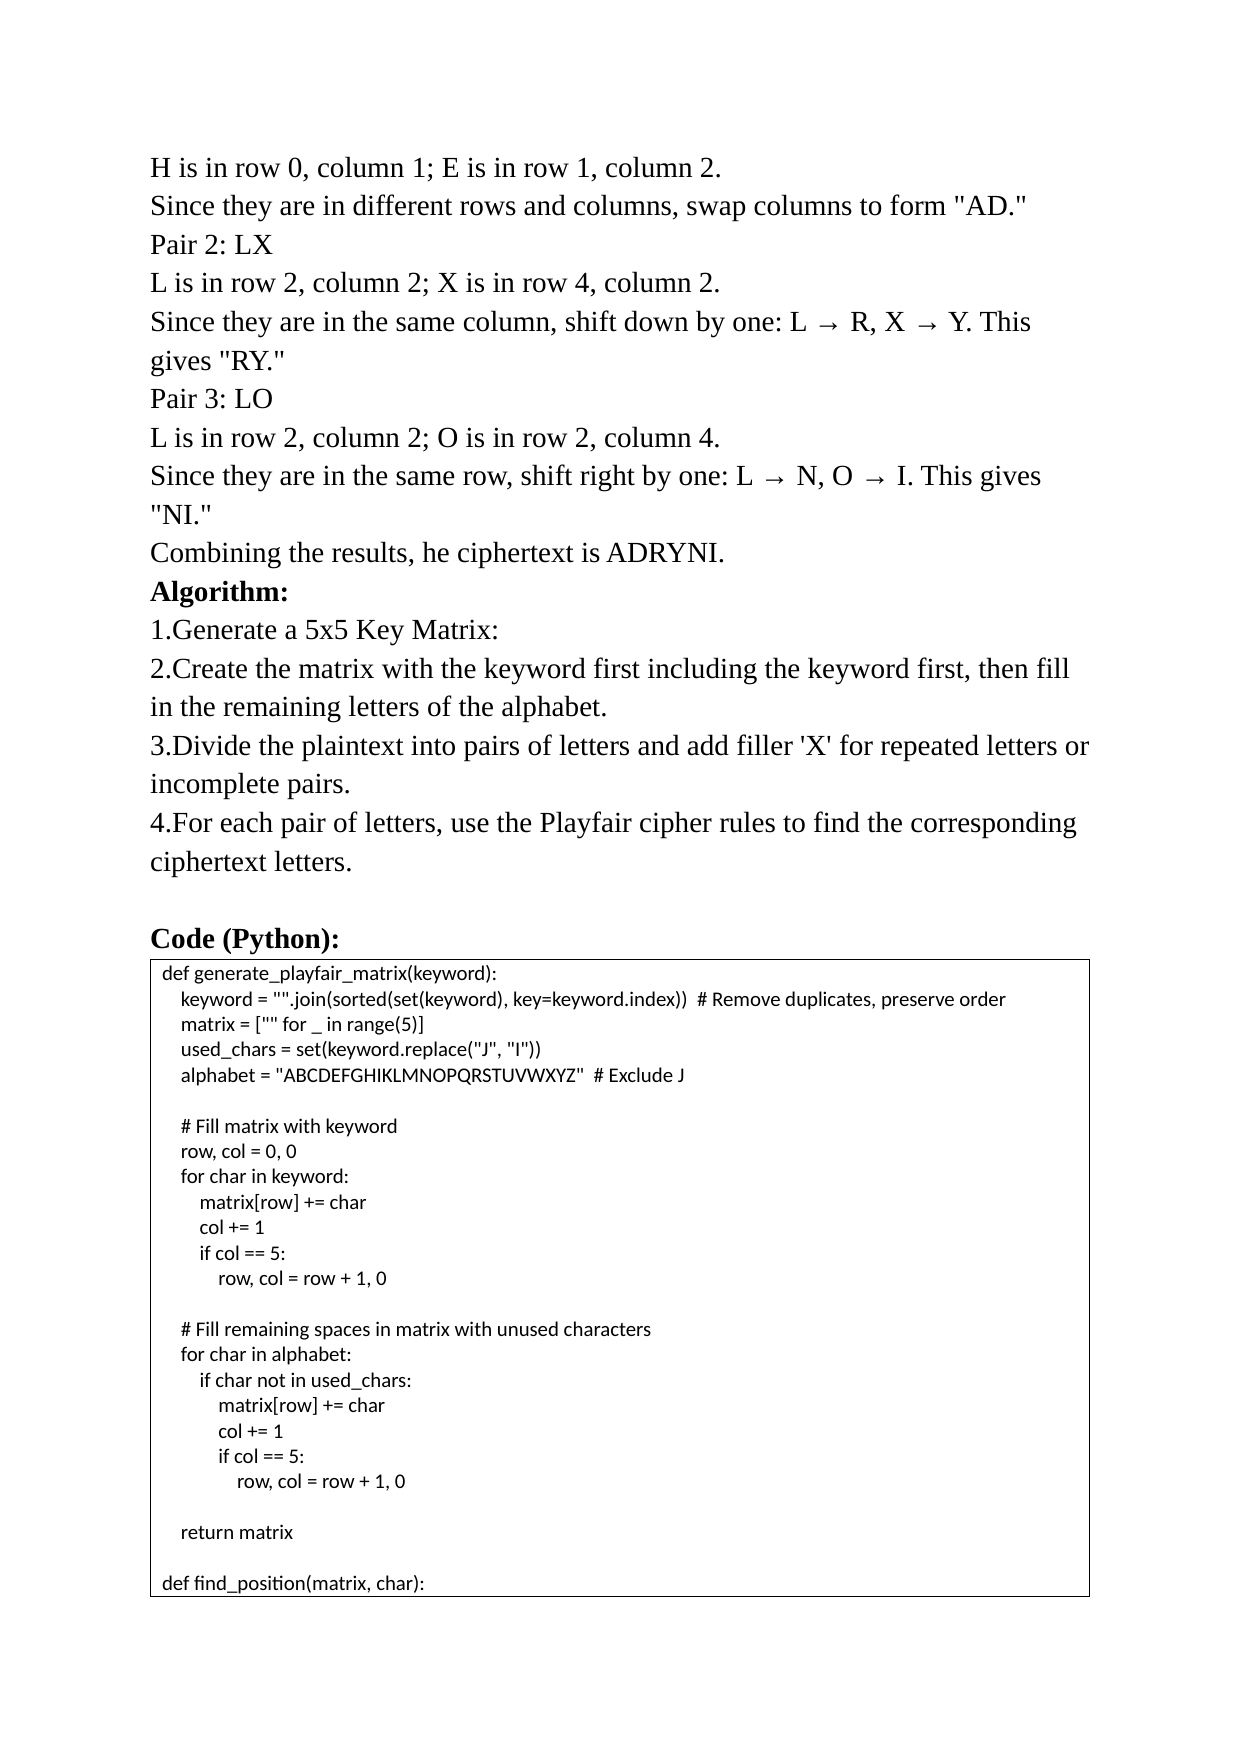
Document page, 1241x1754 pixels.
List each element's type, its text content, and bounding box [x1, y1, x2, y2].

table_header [151, 960, 1089, 1596]
text Pair 3: LO [150, 381, 1090, 415]
text 3.Divide the plaintext into pairs of letters and add filler 'X' for repeated letters or incomplete pairs. [150, 728, 1090, 800]
text Pair 2: LX [150, 227, 1090, 261]
text Combining the results, he ciphertext is ADRYNI. [150, 535, 1090, 569]
text Since they are in different rows and columns, swap columns to form "AD." [150, 188, 1090, 222]
text Since they are in the same row, shift right by one: L → N, O → I. This gives "NI." [150, 458, 1090, 530]
text L is in row 2, column 2; O is in row 2, column 4. [150, 420, 1090, 453]
text Algorithm: [150, 574, 1090, 607]
text 1.Generate a 5x5 Key Matrix: [150, 612, 1090, 646]
text Since they are in the same column, shift down by one: L → R, X → Y. This gives "RY." [150, 304, 1090, 376]
text 2.Create the matrix with the keyword first including the keyword first, then fill in the remaining letters of the alphabet. [150, 651, 1090, 723]
text H is in row 0, column 1; E is in row 1, column 2. [150, 150, 1090, 183]
text Code (Python): [150, 921, 1090, 954]
text 4.For each pair of letters, use the Playfair cipher rules to find the corresponding ciphertext letters. [150, 805, 1090, 877]
text L is in row 2, column 2; X is in row 4, column 2. [150, 266, 1090, 299]
